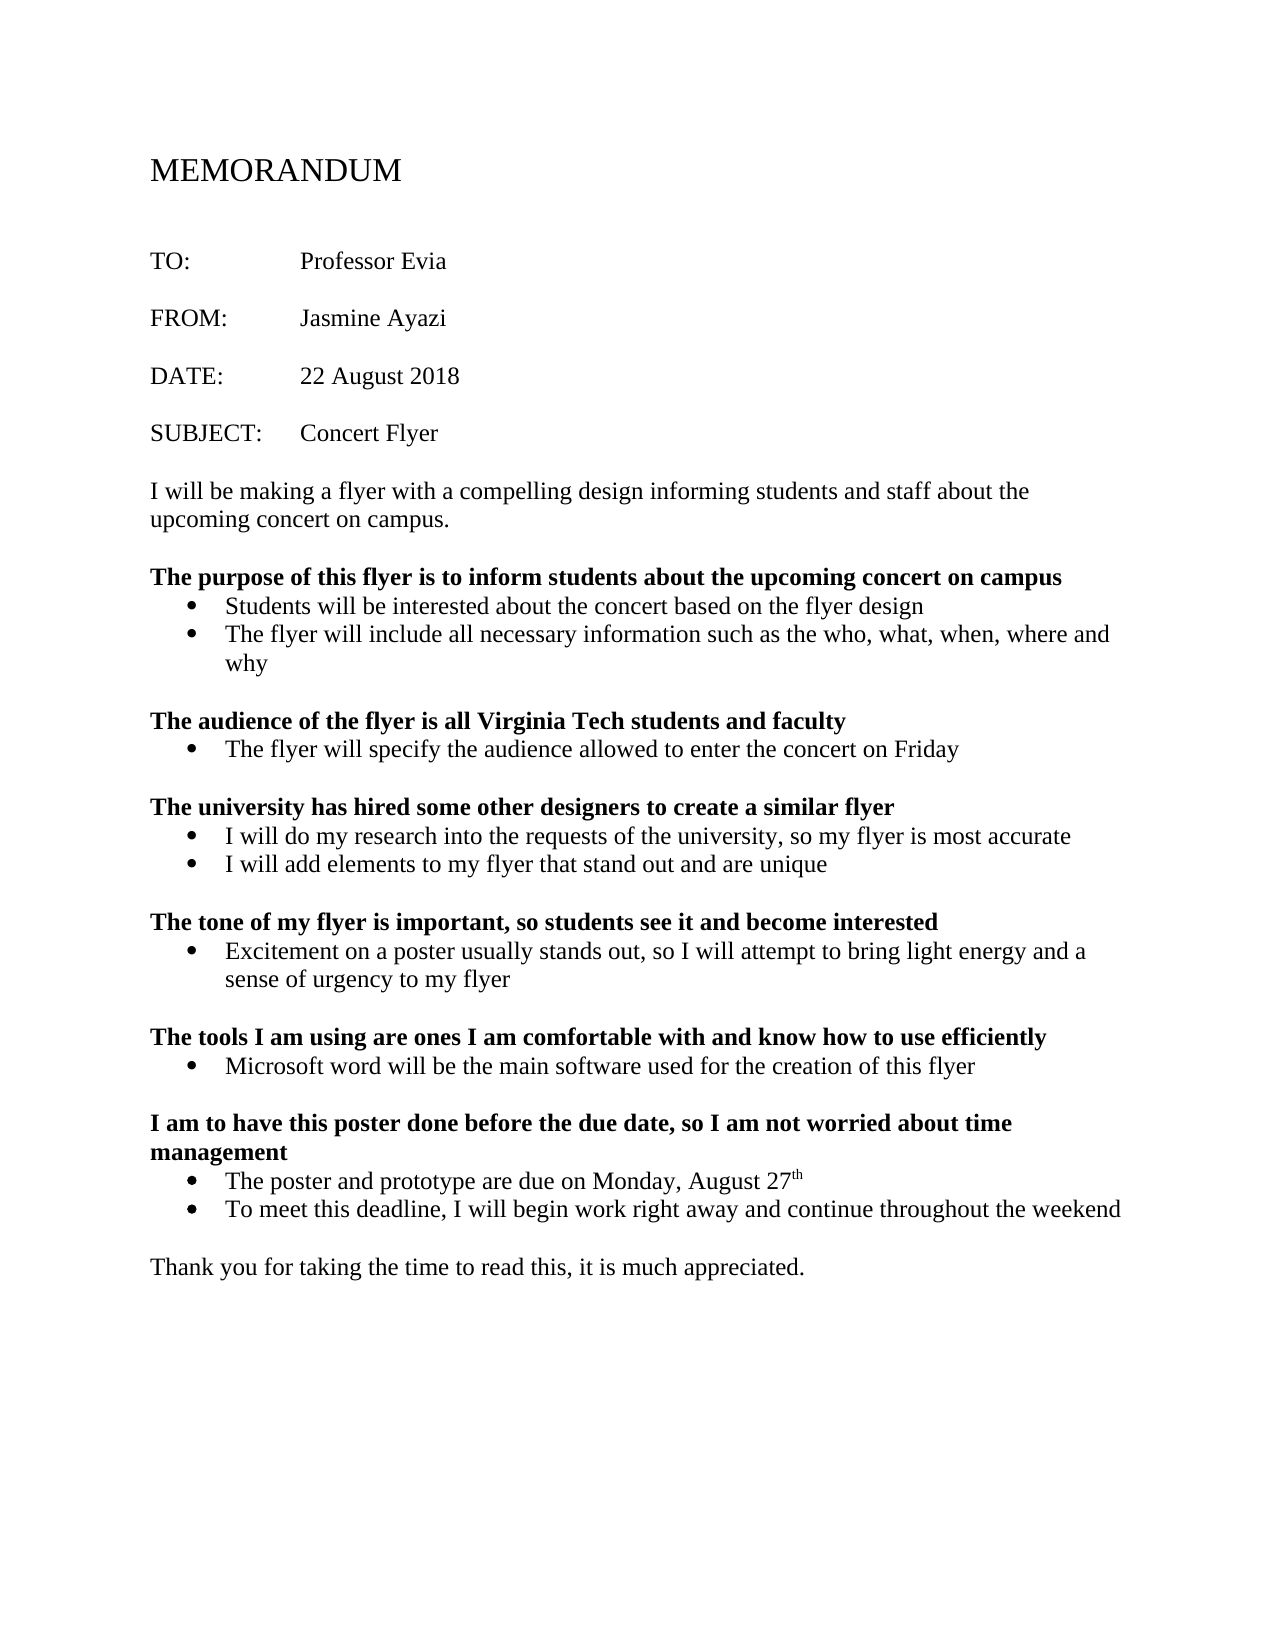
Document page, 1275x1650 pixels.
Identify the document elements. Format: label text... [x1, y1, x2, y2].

text SUBJECT: Concert Flyer [150, 418, 1125, 447]
text TO: Professor Evia [150, 246, 1125, 274]
text The purpose of this flyer is to inform students about the upcoming concert on campus [150, 562, 1125, 591]
list Excitement on a poster usually stands out, so I will attempt to bring light energy and a sense of urgency to my flyer [187, 936, 1125, 993]
list The poster and prototype are due on Monday, August 27th [187, 1166, 1125, 1194]
list I will add elements to my flyer that stand out and are unique [187, 849, 1125, 878]
text DATE: 22 August 2018 [150, 361, 1125, 389]
list To meet this deadline, I will begin work right away and continue throughout the weekend [187, 1194, 1125, 1223]
list I will do my research into the requests of the university, so my flyer is most accurate [187, 821, 1125, 849]
text The audience of the flyer is all Virginia Tech students and faculty [150, 706, 1125, 734]
text Thank you for taking the time to read this, it is much appreciated. [150, 1252, 1125, 1281]
list Students will be interested about the concert based on the flyer design [187, 591, 1125, 619]
text The tools I am using are ones I am comfortable with and know how to use efficiently [150, 1022, 1125, 1051]
text The university has hired some other designers to create a similar flyer [150, 792, 1125, 821]
text MEMORANDUM [150, 150, 1125, 188]
text FROM: Jasmine Ayazi [150, 303, 1125, 332]
text I will be making a flyer with a compelling design informing students and staff about the upcoming concert on campus. [150, 476, 1125, 533]
text I am to have this poster done before the due date, so I am not worried about time management [150, 1108, 1125, 1166]
list Microsoft word will be the main software used for the creation of this flyer [187, 1051, 1125, 1079]
text The tone of my flyer is important, so students see it and become interested [150, 907, 1125, 936]
list The flyer will specify the audience allowed to enter the concert on Friday [187, 734, 1125, 763]
list The flyer will include all necessary information such as the who, what, when, where and why [187, 619, 1125, 677]
